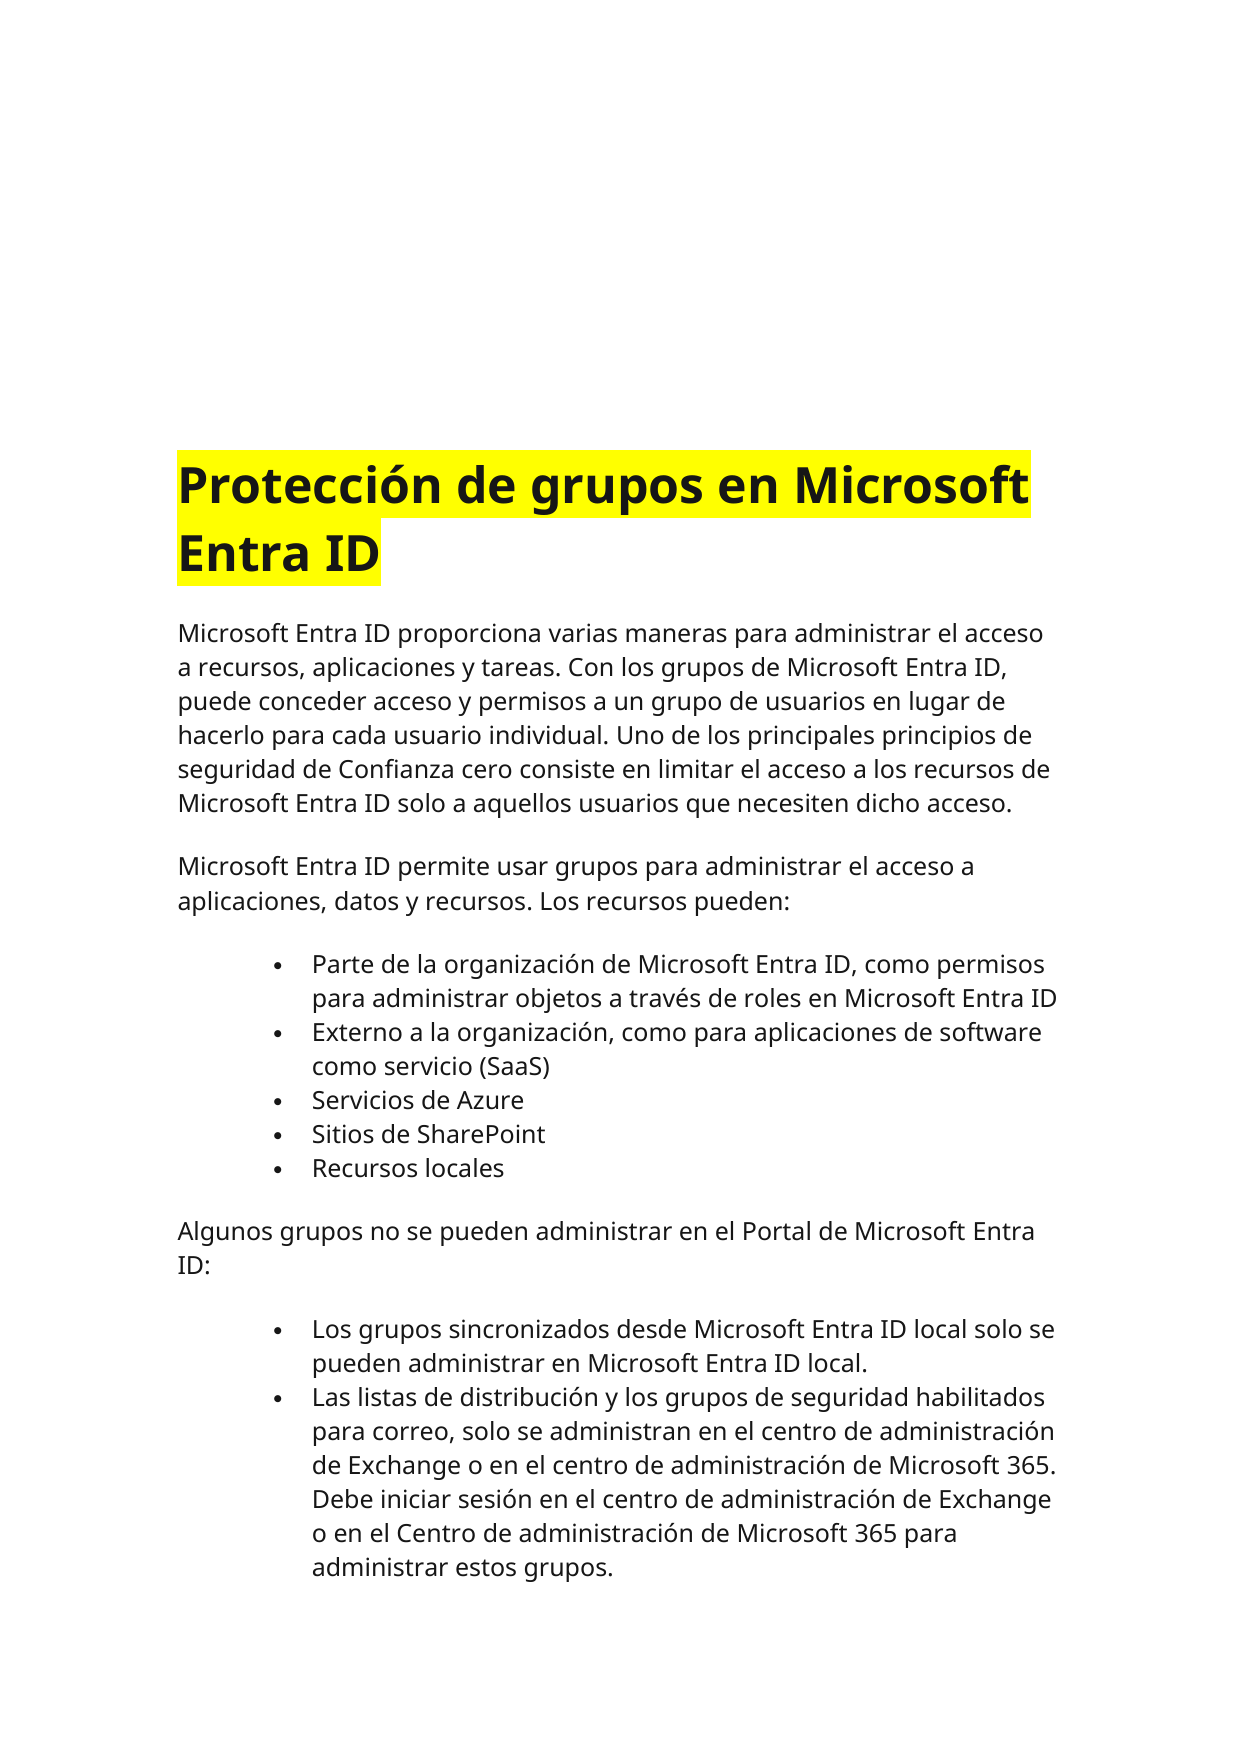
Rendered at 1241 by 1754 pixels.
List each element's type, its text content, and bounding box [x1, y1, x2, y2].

text Protección de grupos en Microsoft Entra ID [381, 450, 1063, 586]
list Los grupos sincronizados desde Microsoft Entra ID local solo se pueden administrar en Microsoft Entra ID local. [274, 1311, 1063, 1379]
list Servicios de Azure [274, 1083, 1063, 1117]
text Microsoft Entra ID proporciona varias maneras para administrar el acceso a recursos, aplicaciones y tareas. Con los grupos de Microsoft Entra ID, puede conceder acceso y permisos a un grupo de usuarios en lugar de hacerlo para cada usuario individual. Uno de los principales principios de seguridad de Confianza cero consiste en limitar el acceso a los recursos de Microsoft Entra ID solo a aquellos usuarios que necesiten dicho acceso. [177, 616, 1063, 820]
text Microsoft Entra ID permite usar grupos para administrar el acceso a aplicaciones, datos y recursos. Los recursos pueden: [177, 849, 1063, 917]
text Algunos grupos no se pueden administrar en el Portal de Microsoft Entra ID: [177, 1214, 1063, 1282]
list Las listas de distribución y los grupos de seguridad habilitados para correo, solo se administran en el centro de administración de Exchange o en el centro de administración de Microsoft 365. Debe iniciar sesión en el centro de administración de Exchange o en el Centro de administración de Microsoft 365 para administrar estos grupos. [274, 1379, 1063, 1584]
list Recursos locales [274, 1151, 1063, 1185]
list Externo a la organización, como para aplicaciones de software como servicio (SaaS) [274, 1014, 1063, 1083]
list Sitios de SharePoint [274, 1117, 1063, 1151]
list Parte de la organización de Microsoft Entra ID, como permisos para administrar objetos a través de roles en Microsoft Entra ID [274, 946, 1063, 1014]
